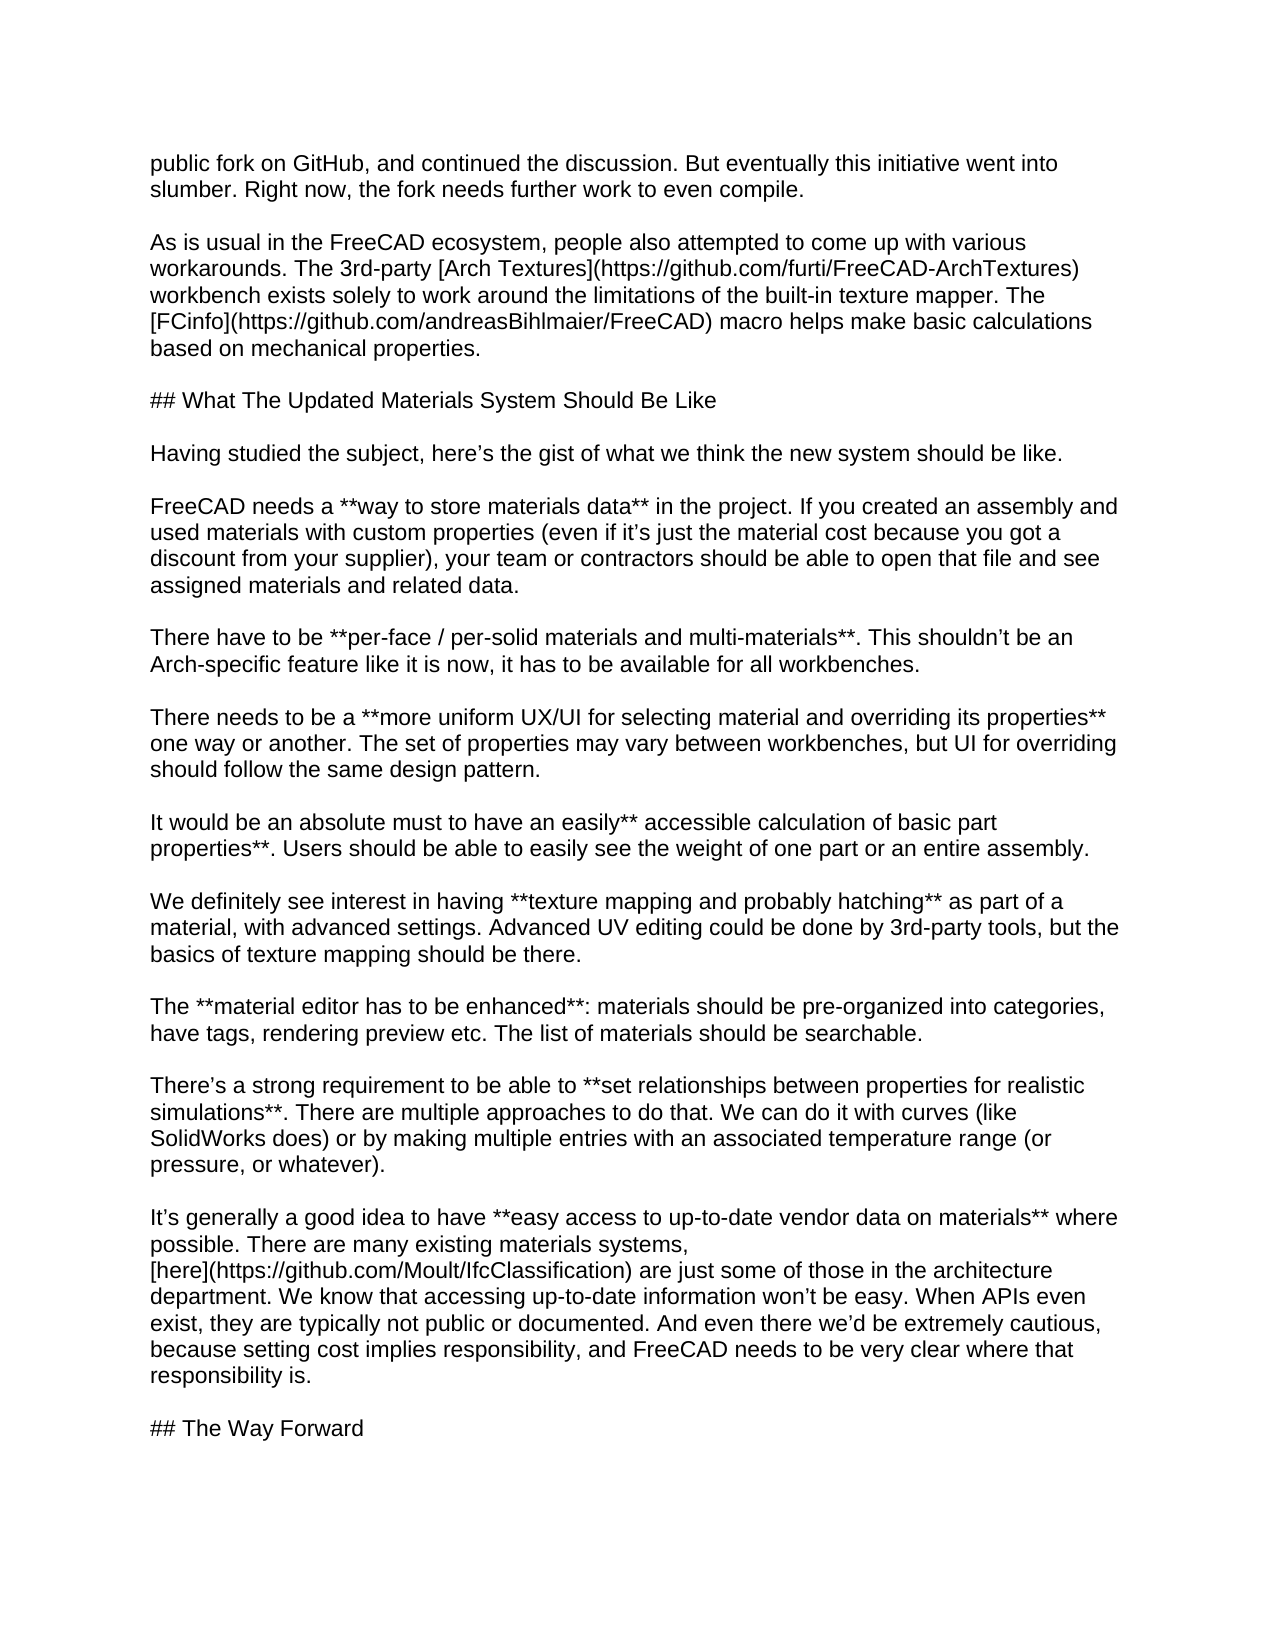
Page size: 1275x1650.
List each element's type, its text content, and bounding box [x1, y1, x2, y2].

text It’s generally a good idea to have **easy access to up-to-date vendor data on materials** where possible. There are many existing materials systems, [here](https://github.com/Moult/IfcClassification) are just some of those in the architecture department. We know that accessing up-to-date information won’t be easy. When APIs even exist, they are typically not public or documented. And even there we’d be extremely cautious, because setting cost implies responsibility, and FreeCAD needs to be very clear where that responsibility is. [150, 1204, 1125, 1389]
text There needs to be a **more uniform UX/UI for selecting material and overriding its properties** one way or another. The set of properties may vary between workbenches, but UI for overriding should follow the same design pattern. [150, 703, 1125, 782]
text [150, 150, 1125, 203]
text FreeCAD needs a **way to store materials data** in the project. If you created an assembly and used materials with custom properties (even if it’s just the material cost because you got a discount from your supplier), your team or contractors should be able to open that file and see assigned materials and related data. [150, 493, 1125, 598]
text There’s a strong requirement to be able to **set relationships between properties for realistic simulations**. There are multiple approaches to do that. We can do it with curves (like SolidWorks does) or by making multiple entries with an associated temperature range (or pressure, or whatever). [150, 1072, 1125, 1178]
text It would be an absolute must to have an easily** accessible calculation of basic part properties**. Users should be able to easily see the weight of one part or an entire assembly. [150, 809, 1125, 862]
text The **material editor has to be enhanced**: materials should be pre-organized into categories, have tags, rendering preview etc. The list of materials should be searchable. [150, 993, 1125, 1046]
text Having studied the subject, here’s the gist of what we think the new system should be like. [150, 440, 1125, 466]
text There have to be **per-face / per-solid materials and multi-materials**. This shouldn’t be an Arch-specific feature like it is now, it has to be available for all workbenches. [150, 624, 1125, 677]
text We definitely see interest in having **texture mapping and probably hatching** as part of a material, with advanced settings. Advanced UV editing could be done by 3rd-party tools, but the basics of texture mapping should be there. [150, 888, 1125, 967]
text ## The Way Forward [150, 1415, 1125, 1441]
text ## What The Updated Materials System Should Be Like [150, 387, 1125, 413]
text As is usual in the FreeCAD ecosystem, people also attempted to come up with various workarounds. The 3rd-party [Arch Textures](https://github.com/furti/FreeCAD-ArchTextures) workbench exists solely to work around the limitations of the built-in texture mapper. The [FCinfo](https://github.com/andreasBihlmaier/FreeCAD) macro helps make basic calculations based on mechanical properties. [150, 229, 1125, 361]
